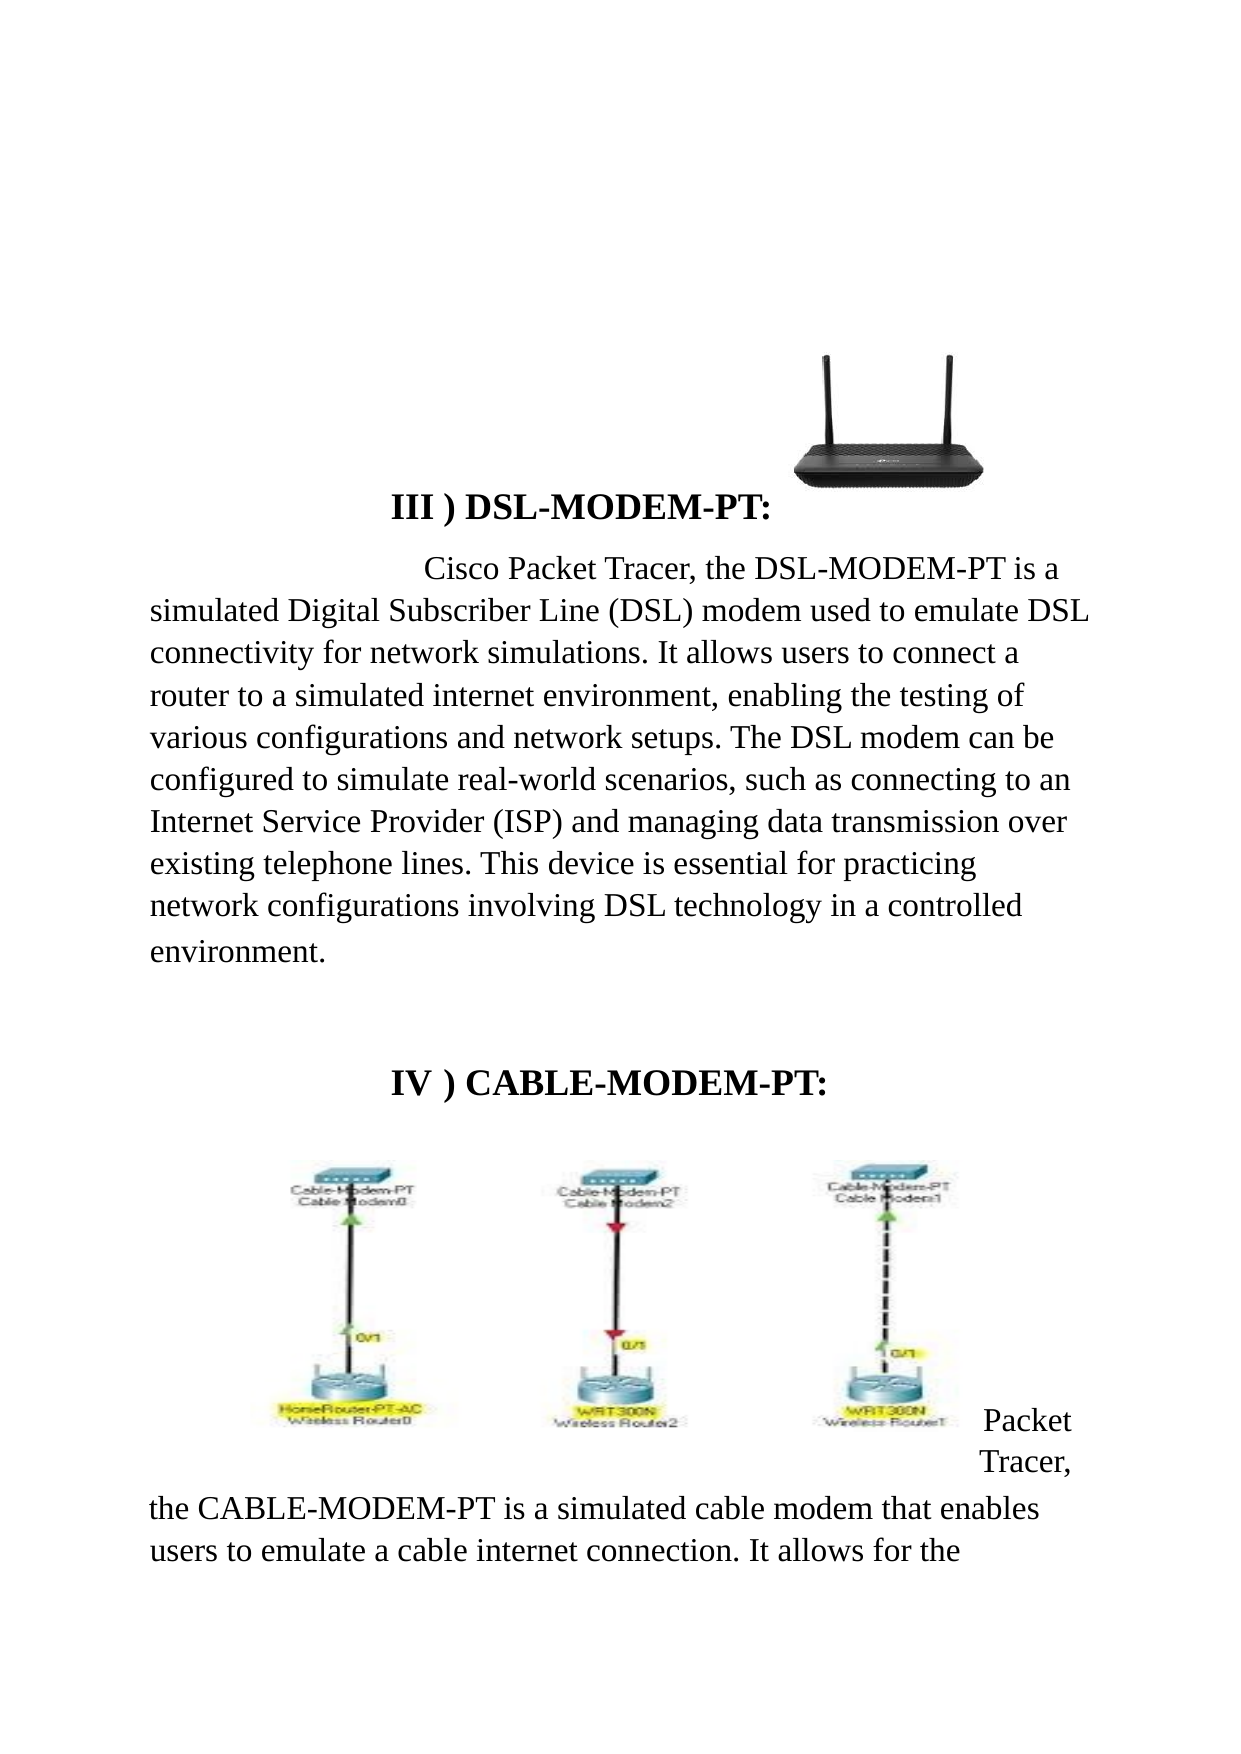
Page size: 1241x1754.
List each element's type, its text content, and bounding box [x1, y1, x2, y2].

picture [772, 324, 1010, 520]
list ) CABLE-MODEM-PT: [390, 1060, 1100, 1103]
picture [250, 1160, 983, 1432]
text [148, 1489, 1090, 1569]
text Cisco Packet Tracer, the DSL-MODEM-PT is a simulated Digital Subscriber Line (DSL) modem used to emulate DSL connectivity for network simulations. It allows users to connect a router to a simulated internet environment, enabling the testing of various configurations and network setups. The DSL modem can be configured to simulate real-world scenarios, such as connecting to an Internet Service Provider (ISP) and managing data transmission over existing telephone lines. This device is essential for practicing network configurations involving DSL technology in a controlled environment. [148, 549, 1090, 971]
